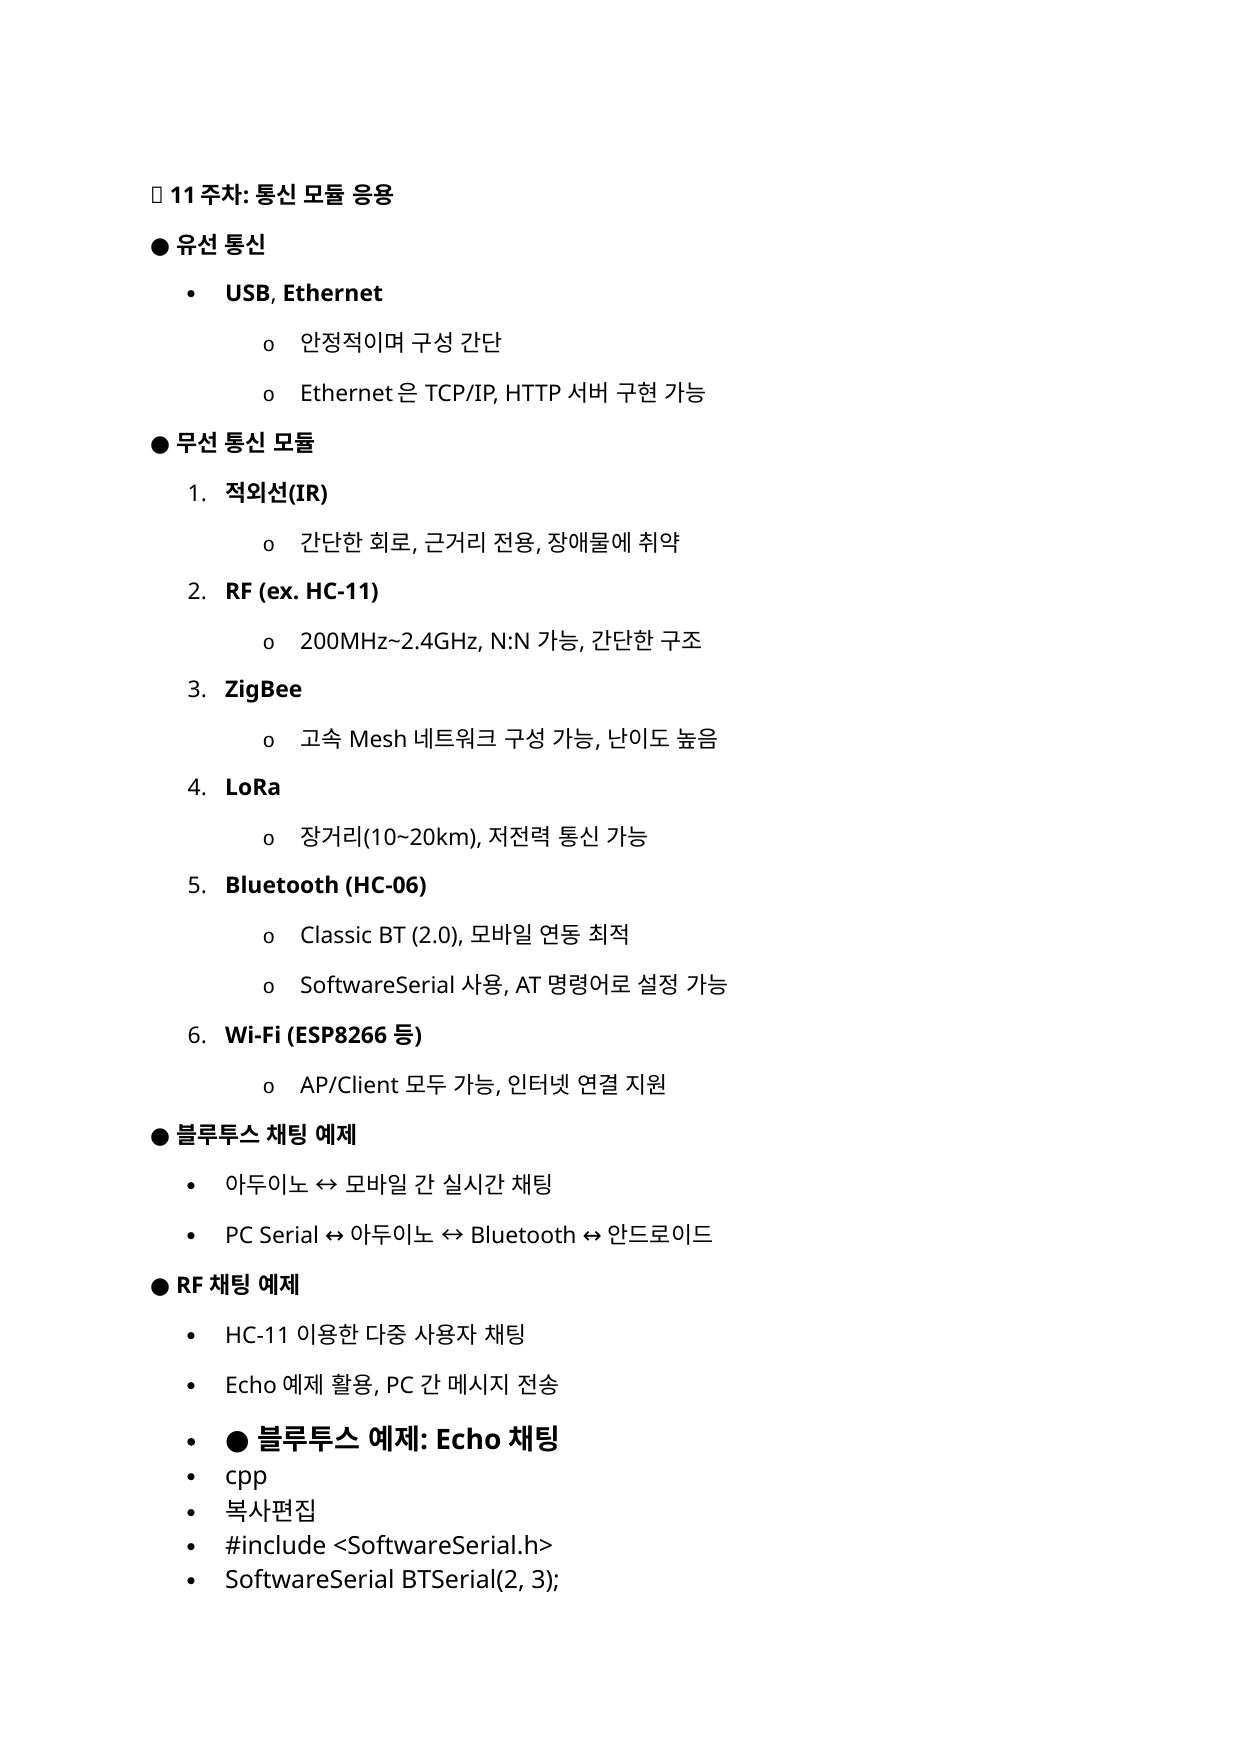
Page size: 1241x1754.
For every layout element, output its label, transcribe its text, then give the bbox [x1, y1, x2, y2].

list ● 블루투스 예제: Echo 채팅 [187, 1417, 1090, 1457]
list 복사편집 [187, 1491, 1090, 1528]
list Echo 예제 활용, PC 간 메시지 전송 [187, 1367, 1090, 1400]
list Wi-Fi (ESP8266 등) [187, 1017, 1090, 1050]
list 적외선(IR) [187, 475, 1090, 508]
list 안정적이며 구성 간단 [262, 325, 1090, 358]
list AP/Client 모두 가능, 인터넷 연결 지원 [262, 1067, 1090, 1100]
list HC-11 이용한 다중 사용자 채팅 [187, 1317, 1090, 1350]
list USB, Ethernet [187, 277, 1090, 308]
list Ethernet은 TCP/IP, HTTP 서버 구현 가능 [262, 375, 1090, 408]
text ● 무선 통신 모듈 [150, 425, 1090, 458]
list SoftwareSerial 사용, AT 명령어로 설정 가능 [262, 967, 1090, 1000]
list 고속 Mesh 네트워크 구성 가능, 난이도 높음 [262, 721, 1090, 754]
text ● 유선 통신 [150, 227, 1090, 261]
list ZigBee [187, 673, 1090, 704]
list PC Serial ↔ 아두이노 ↔ Bluetooth ↔ 안드로이드 [187, 1217, 1090, 1250]
list RF (ex. HC-11) [187, 575, 1090, 606]
text ● RF 채팅 예제 [150, 1267, 1090, 1300]
list cpp [187, 1457, 1090, 1491]
list SoftwareSerial BTSerial(2, 3); [187, 1562, 1090, 1596]
list LoRa [187, 771, 1090, 802]
text ● 블루투스 채팅 예제 [150, 1117, 1090, 1150]
list #include <SoftwareSerial.h> [187, 1528, 1090, 1562]
list 장거리(10~20km), 저전력 통신 가능 [262, 819, 1090, 852]
list 간단한 회로, 근거리 전용, 장애물에 취약 [262, 525, 1090, 558]
list Bluetooth (HC-06) [187, 869, 1090, 900]
list 아두이노 ↔ 모바일 간 실시간 채팅 [187, 1167, 1090, 1200]
list Classic BT (2.0), 모바일 연동 최적 [262, 917, 1090, 950]
list 200MHz~2.4GHz, N:N 가능, 간단한 구조 [262, 623, 1090, 656]
text ✅ 11주차: 통신 모듈 응용 [150, 177, 1090, 211]
